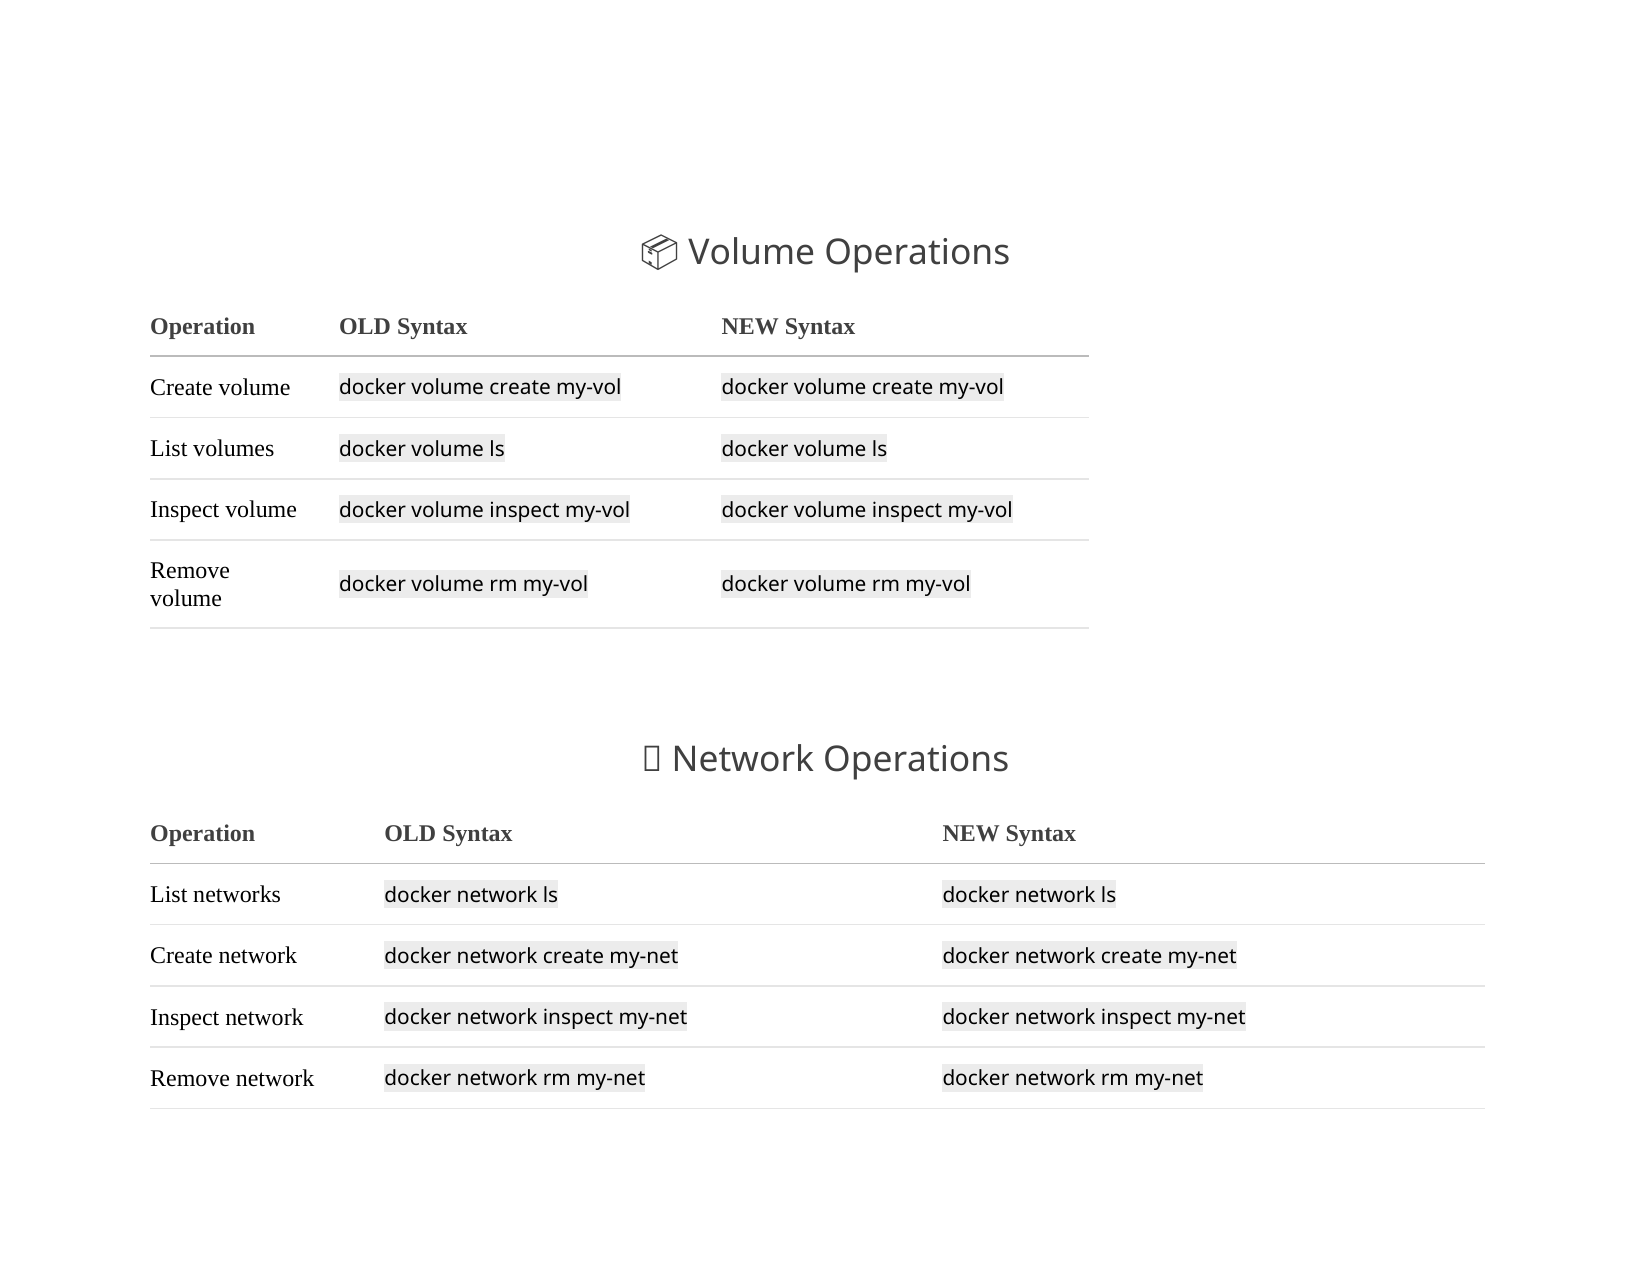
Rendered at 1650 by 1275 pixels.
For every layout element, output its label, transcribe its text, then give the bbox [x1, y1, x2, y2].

table_header Operation [150, 804, 368, 862]
table_cell Create network [150, 925, 368, 985]
table_cell docker network inspect my-net [927, 987, 1485, 1046]
table_cell Create volume [150, 357, 323, 417]
table_header OLD Syntax [323, 296, 706, 355]
text 🌐 Network Operations [150, 734, 1500, 782]
table_cell docker volume create my-vol [323, 357, 706, 417]
table_cell docker volume rm my-vol [706, 541, 1088, 627]
table_cell docker network ls [369, 864, 927, 924]
text 📦 Volume Operations [150, 227, 1500, 275]
table_cell docker network inspect my-net [369, 987, 927, 1046]
table_cell docker volume ls [323, 418, 706, 478]
table_cell docker network create my-net [369, 925, 927, 985]
table_cell docker volume inspect my-vol [323, 480, 706, 539]
table_header NEW Syntax [927, 804, 1485, 862]
table_cell List volumes [150, 418, 323, 478]
table_cell List networks [150, 864, 368, 924]
table_cell docker network rm my-net [369, 1048, 927, 1107]
table_cell Inspect volume [150, 480, 323, 539]
table_cell docker network ls [927, 864, 1485, 924]
table_cell Remove network [150, 1048, 368, 1107]
table_cell Inspect network [150, 987, 368, 1046]
table_cell docker volume create my-vol [706, 357, 1088, 417]
table_cell docker network rm my-net [927, 1048, 1485, 1107]
table_header NEW Syntax [706, 296, 1088, 355]
table_cell Remove volume [150, 541, 323, 627]
table_cell docker volume inspect my-vol [706, 480, 1088, 539]
table_cell docker network create my-net [927, 925, 1485, 985]
table_header OLD Syntax [369, 804, 927, 862]
table_cell docker volume ls [706, 418, 1088, 478]
table_cell docker volume rm my-vol [323, 541, 706, 627]
table_header Operation [150, 296, 323, 355]
